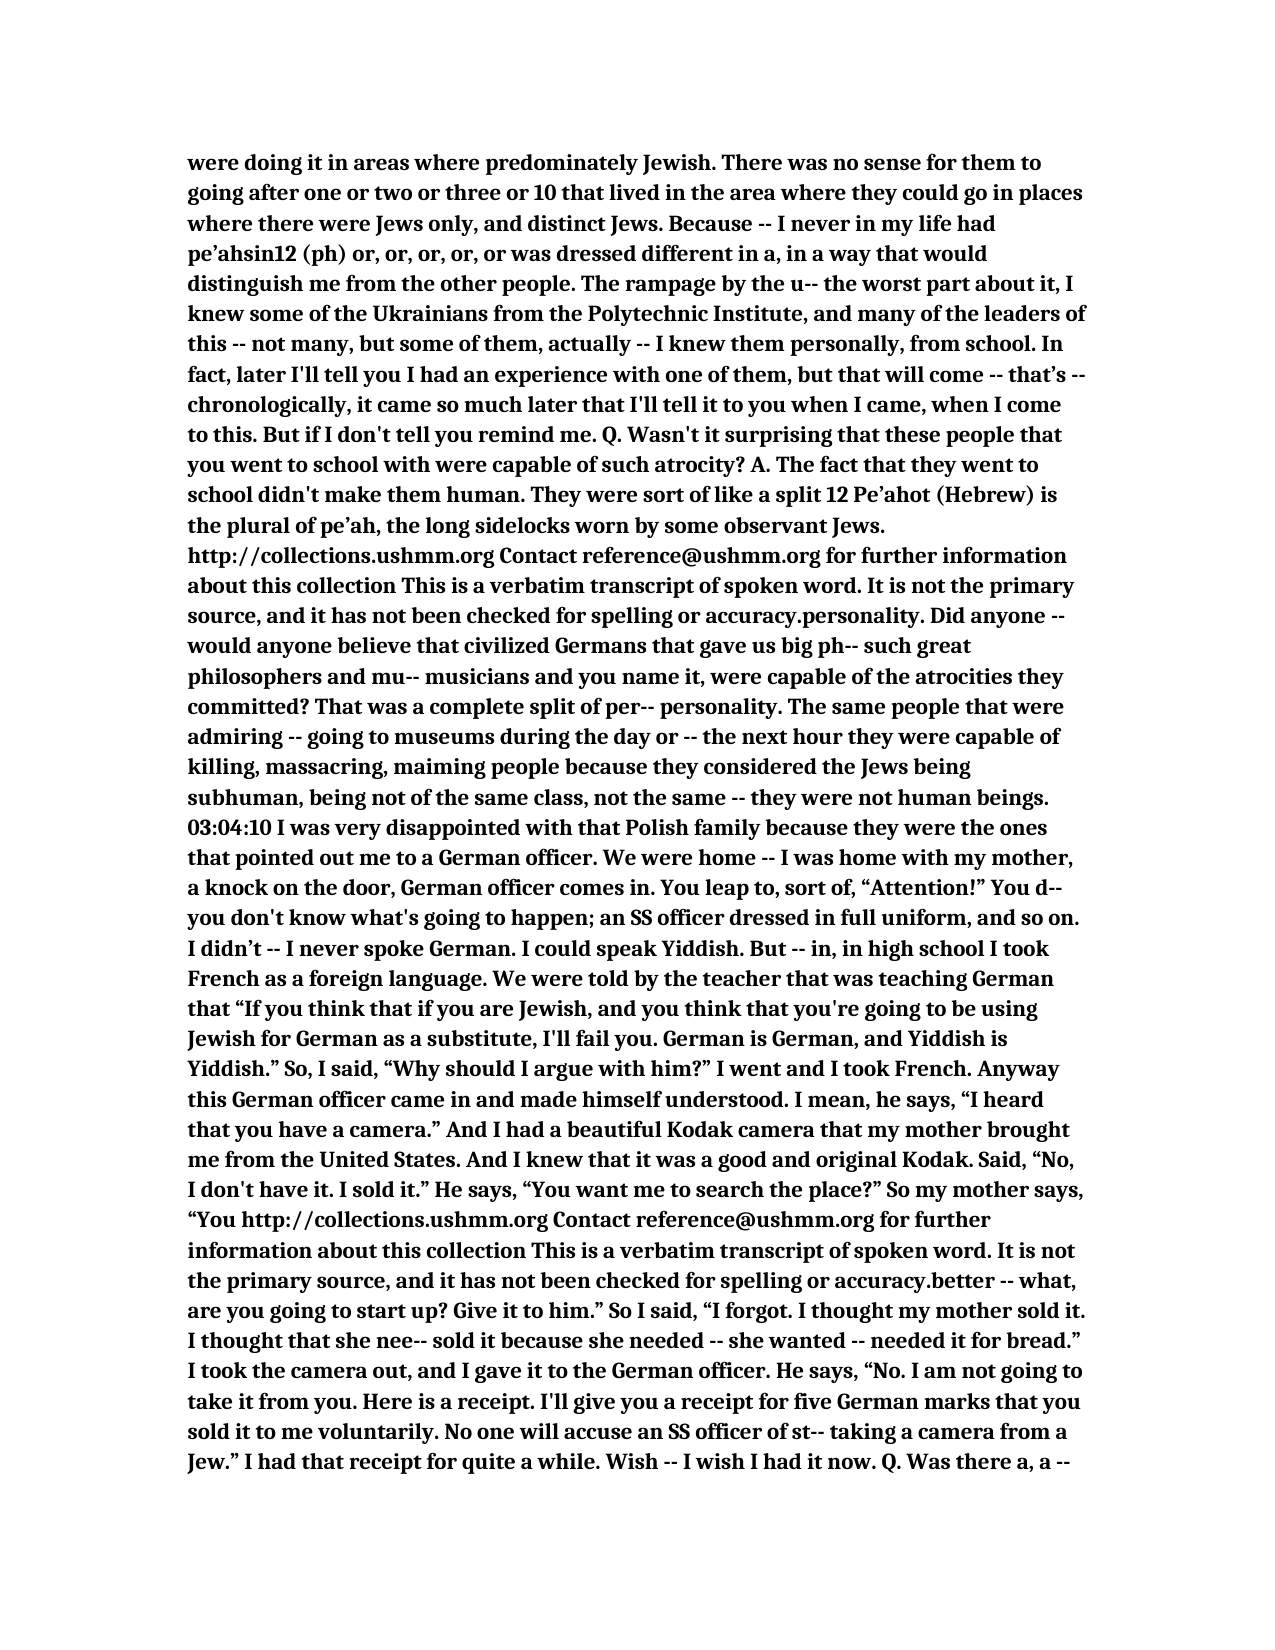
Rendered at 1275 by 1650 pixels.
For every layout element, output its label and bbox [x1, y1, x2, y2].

text [187, 150, 1087, 1475]
